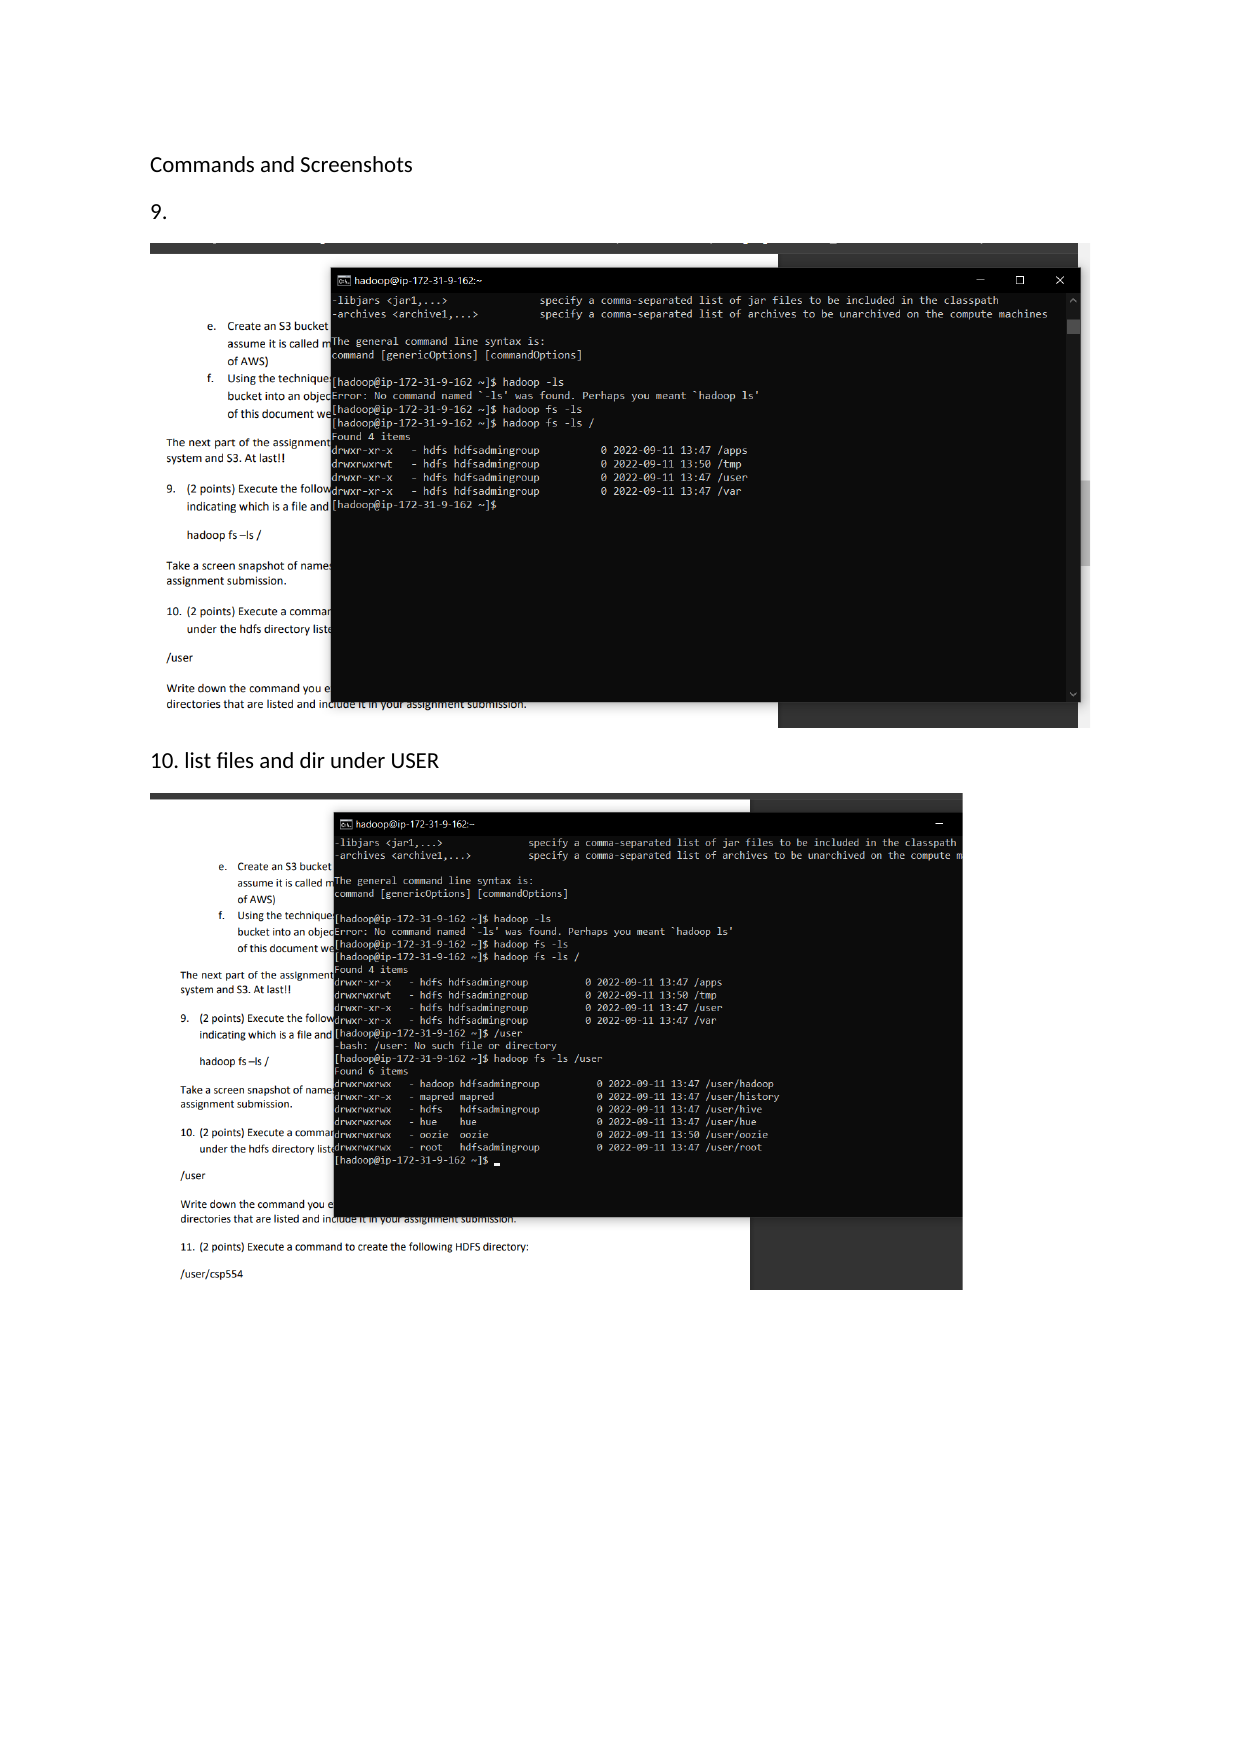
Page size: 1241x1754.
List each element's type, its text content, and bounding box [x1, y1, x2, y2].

picture [150, 793, 963, 1290]
text 9. [150, 197, 1090, 225]
text 10. list files and dir under USER [150, 747, 1090, 774]
text Commands and Screenshots [150, 150, 1090, 178]
picture [150, 243, 1091, 728]
